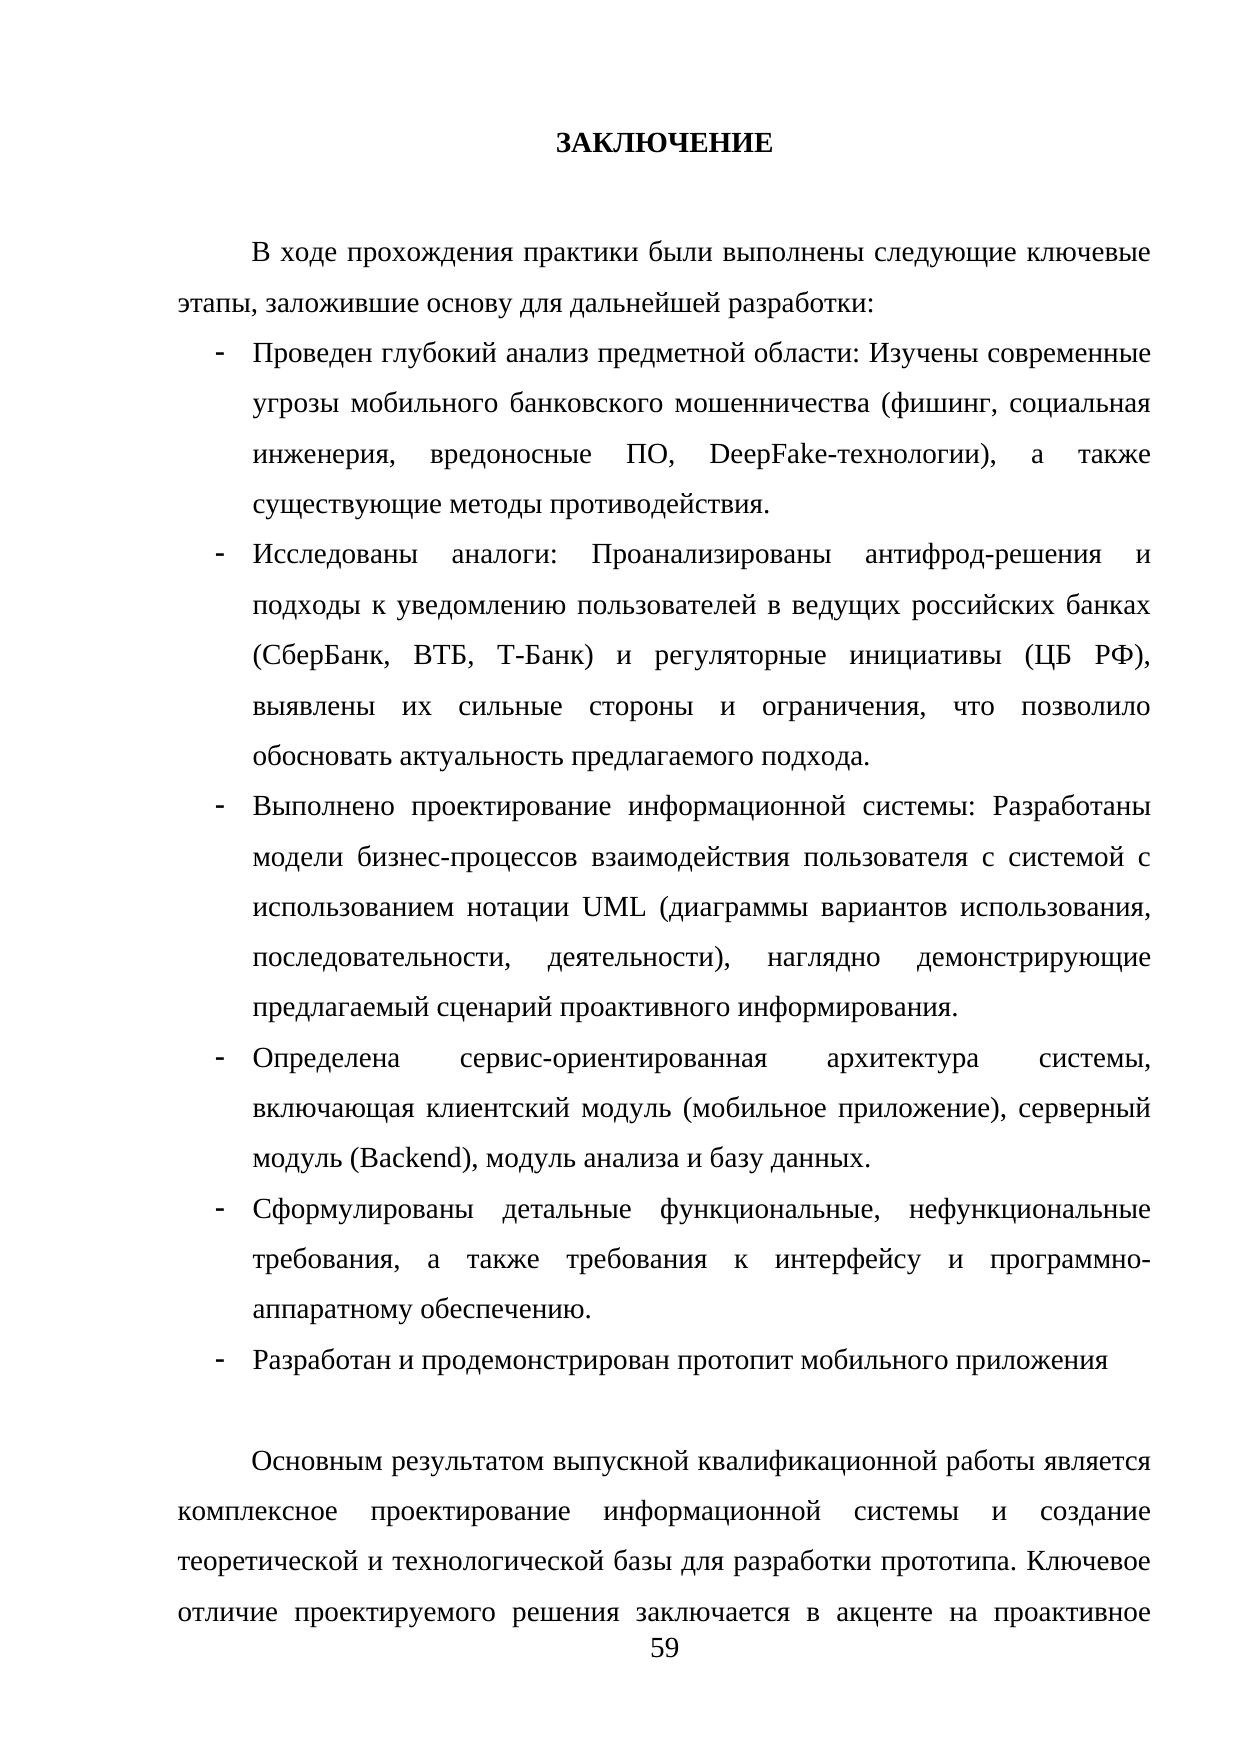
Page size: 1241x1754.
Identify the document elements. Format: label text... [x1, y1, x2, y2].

list Разработан и продемонстрирован протопит мобильного приложения [215, 1342, 1152, 1376]
subtitle ЗАКЛЮЧЕНИЕ [177, 125, 1152, 159]
list Исследованы аналоги: Проанализированы антифрод-решения и подходы к уведомлению пользователей в ведущих российских банках (СберБанк, ВТБ, Т-Банк) и регуляторные инициативы (ЦБ РФ), выявлены их сильные стороны и ограничения, что позволило обосновать актуальность предлагаемого подхода. [215, 537, 1152, 771]
list Сформулированы детальные функциональные, нефункциональные требования, а также требования к интерфейсу и программно-аппаратному обеспечению. [215, 1191, 1152, 1325]
list Выполнено проектирование информационной системы: Разработаны модели бизнес-процессов взаимодействия пользователя с системой с использованием нотации UML (диаграммы вариантов использования, последовательности, деятельности), наглядно демонстрирующие предлагаемый сценарий проактивного информирования. [215, 788, 1152, 1023]
text В ходе прохождения практики были выполнены следующие ключевые этапы, заложившие основу для дальнейшей разработки: [177, 234, 1152, 318]
list Проведен глубокий анализ предметной области: Изучены современные угрозы мобильного банковского мошенничества (фишинг, социальная инженерия, вредоносные ПО, DeepFake-технологии), а также существующие методы противодействия. [215, 335, 1152, 520]
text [177, 1443, 1152, 1627]
list Определена сервис-ориентированная архитектура системы, включающая клиентский модуль (мобильное приложение), серверный модуль (Backend), модуль анализа и базу данных. [215, 1040, 1152, 1174]
